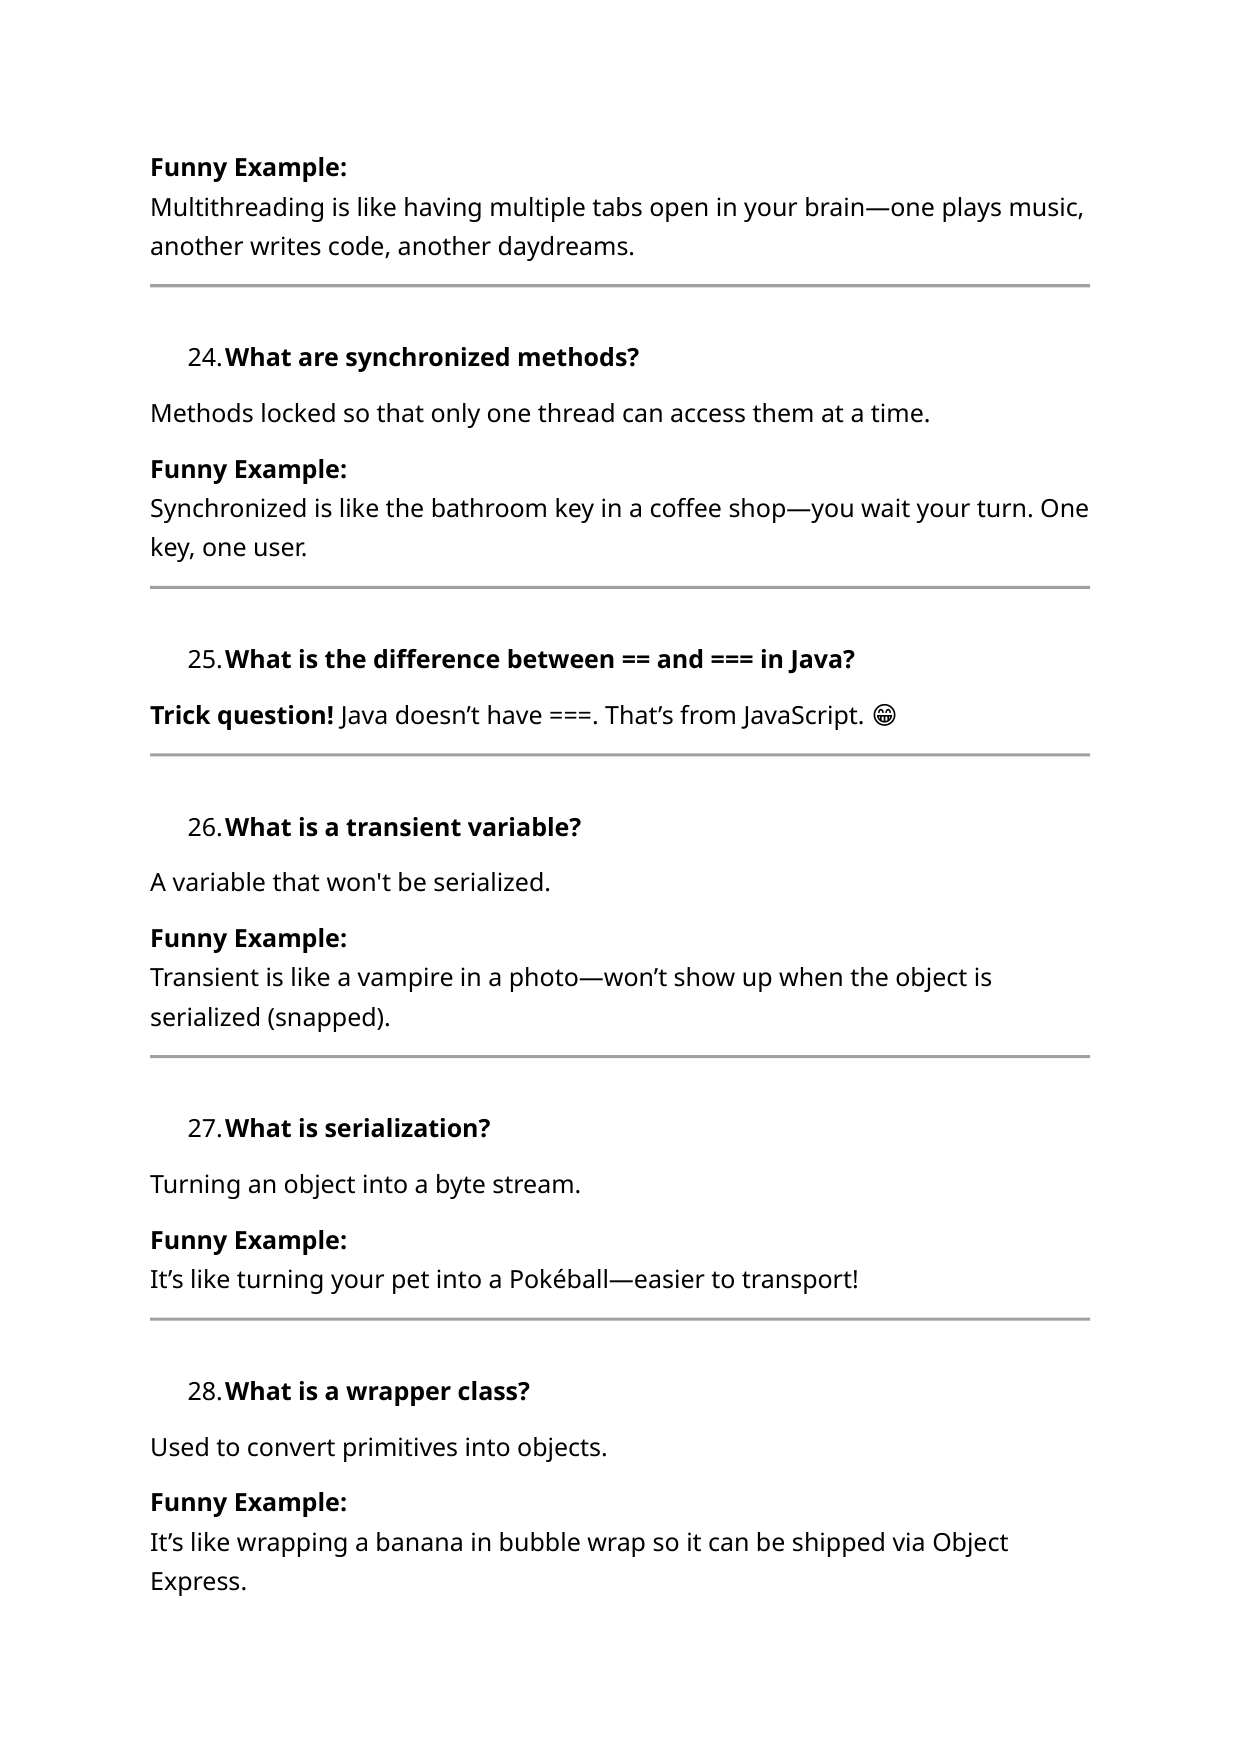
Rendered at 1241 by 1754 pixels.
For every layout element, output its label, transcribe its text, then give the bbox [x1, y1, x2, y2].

text Used to convert primitives into objects. [150, 1429, 1090, 1463]
text Funny Example: Multithreading is like having multiple tabs open in your brain—one plays music, another writes code, another daydreams. [150, 150, 1090, 262]
text Turning an object into a byte stream. [150, 1167, 1090, 1201]
list What is a transient variable? [187, 809, 1090, 843]
text Funny Example: It’s like wrapping a banana in bubble wrap so it can be shipped via Object Express. [150, 1485, 1090, 1597]
text Funny Example: It’s like turning your pet into a Pokéball—easier to transport! [150, 1222, 1090, 1296]
text Trick question! Java doesn’t have ===. That’s from JavaScript. 😁 [150, 697, 1090, 732]
text Methods locked so that only one thread can access them at a time. [150, 396, 1090, 430]
list What is a wrapper class? [187, 1373, 1090, 1407]
list What is the difference between == and === in Java? [187, 642, 1090, 676]
text A variable that won't be serialized. [150, 865, 1090, 899]
text Funny Example: Synchronized is like the bathroom key in a coffee shop—you wait your turn. One key, one user. [150, 452, 1090, 564]
list What are synchronized methods? [187, 340, 1090, 374]
text Funny Example: Transient is like a vampire in a photo—won’t show up when the object is serialized (snapped). [150, 921, 1090, 1033]
list What is serialization? [187, 1111, 1090, 1145]
